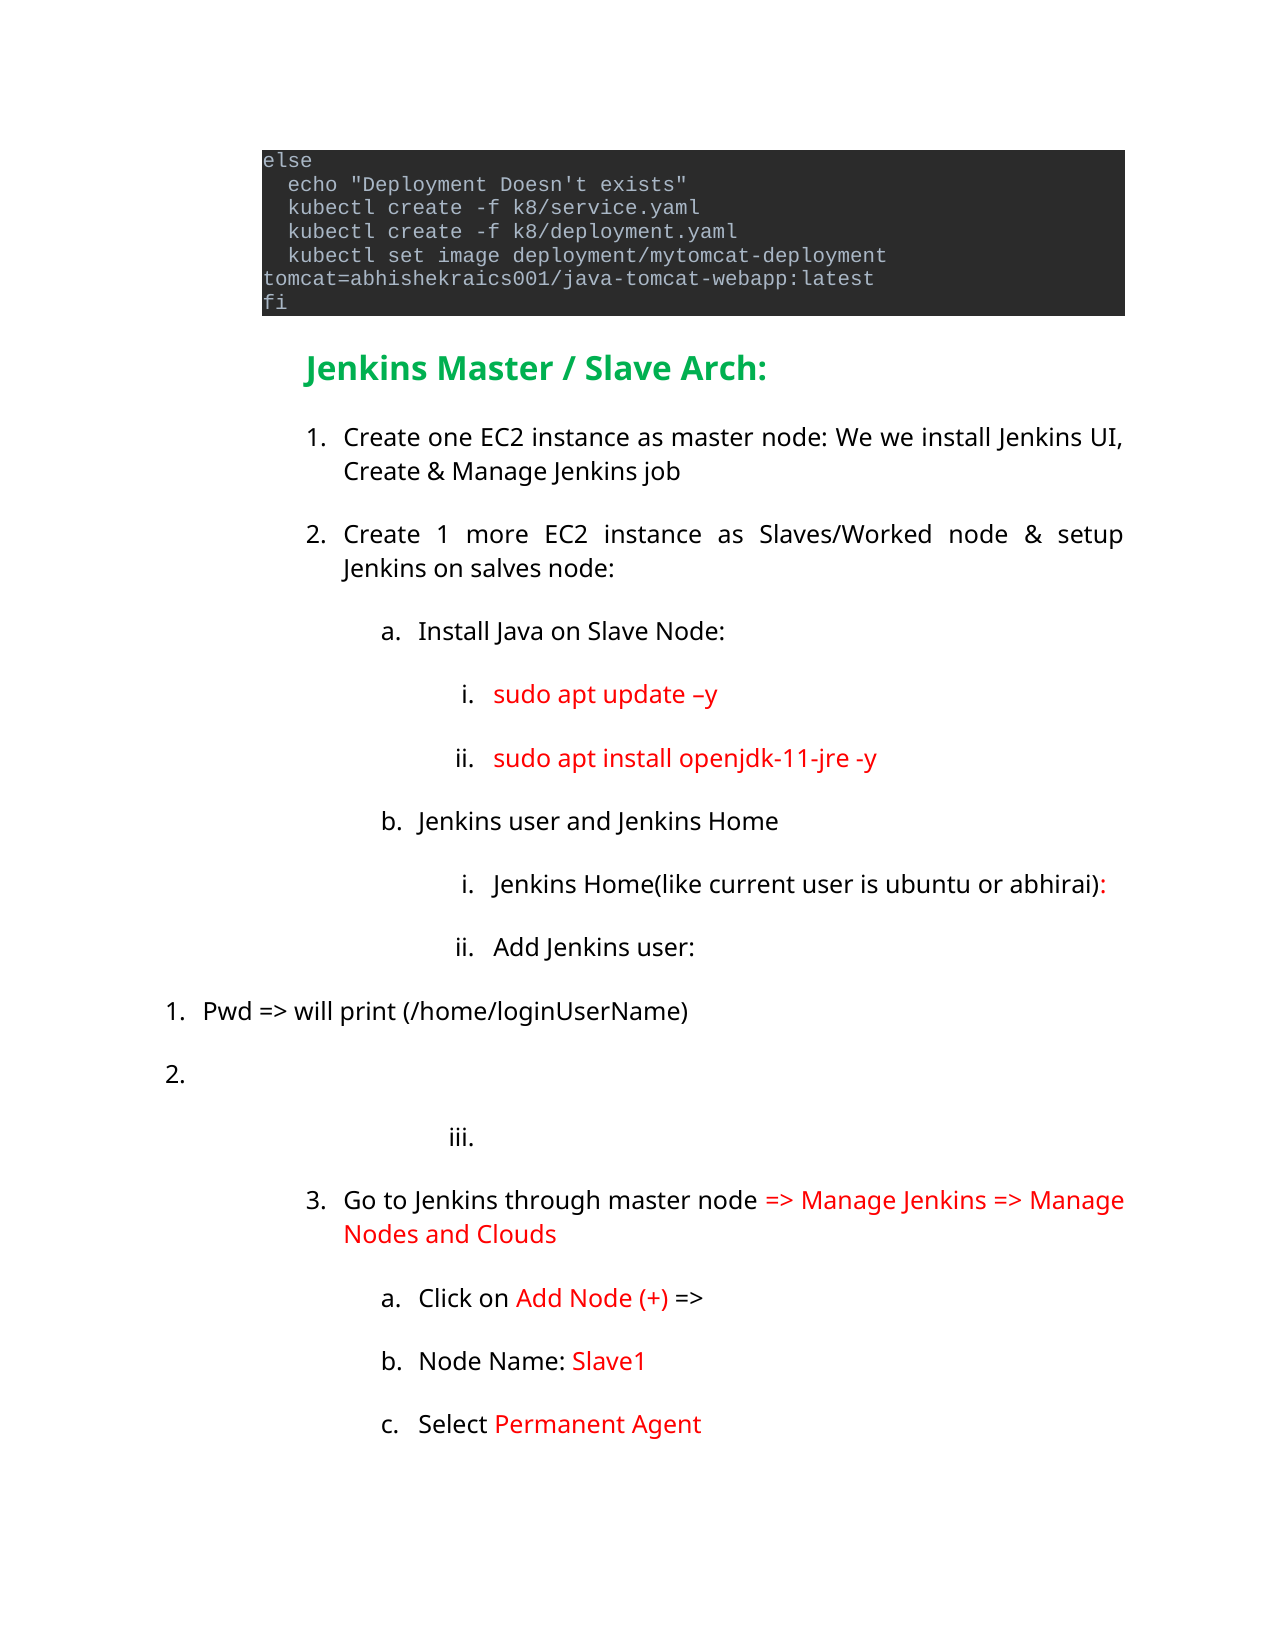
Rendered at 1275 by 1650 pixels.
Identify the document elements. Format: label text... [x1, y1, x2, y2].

list Node Name: Slave1 [381, 1343, 1125, 1377]
list Go to Jenkins through master node => Manage Jenkins => Manage Nodes and Clouds [306, 1183, 1125, 1251]
list Select Permanent Agent [381, 1407, 1125, 1441]
text Jenkins Master / Slave Arch: [306, 345, 1125, 390]
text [262, 150, 1125, 316]
list Jenkins Home(like current user is ubuntu or abhirai): [474, 867, 1125, 901]
list Create 1 more EC2 instance as Slaves/Worked node & setup Jenkins on salves node: [306, 517, 1125, 585]
list sudo apt update –y [474, 677, 1125, 711]
list Add Jenkins user: [474, 930, 1125, 964]
list Pwd => will print (/home/loginUserName) [165, 993, 1125, 1027]
list Jenkins user and Jenkins Home [381, 803, 1125, 838]
list Create one EC2 instance as master node: We we install Jenkins UI, Create & Manage Jenkins job [306, 419, 1125, 487]
list Click on Add Node (+) => [381, 1280, 1125, 1314]
list sudo apt install openjdk-11-jre -y [474, 740, 1125, 774]
list Install Java on Slave Node: [381, 614, 1125, 648]
